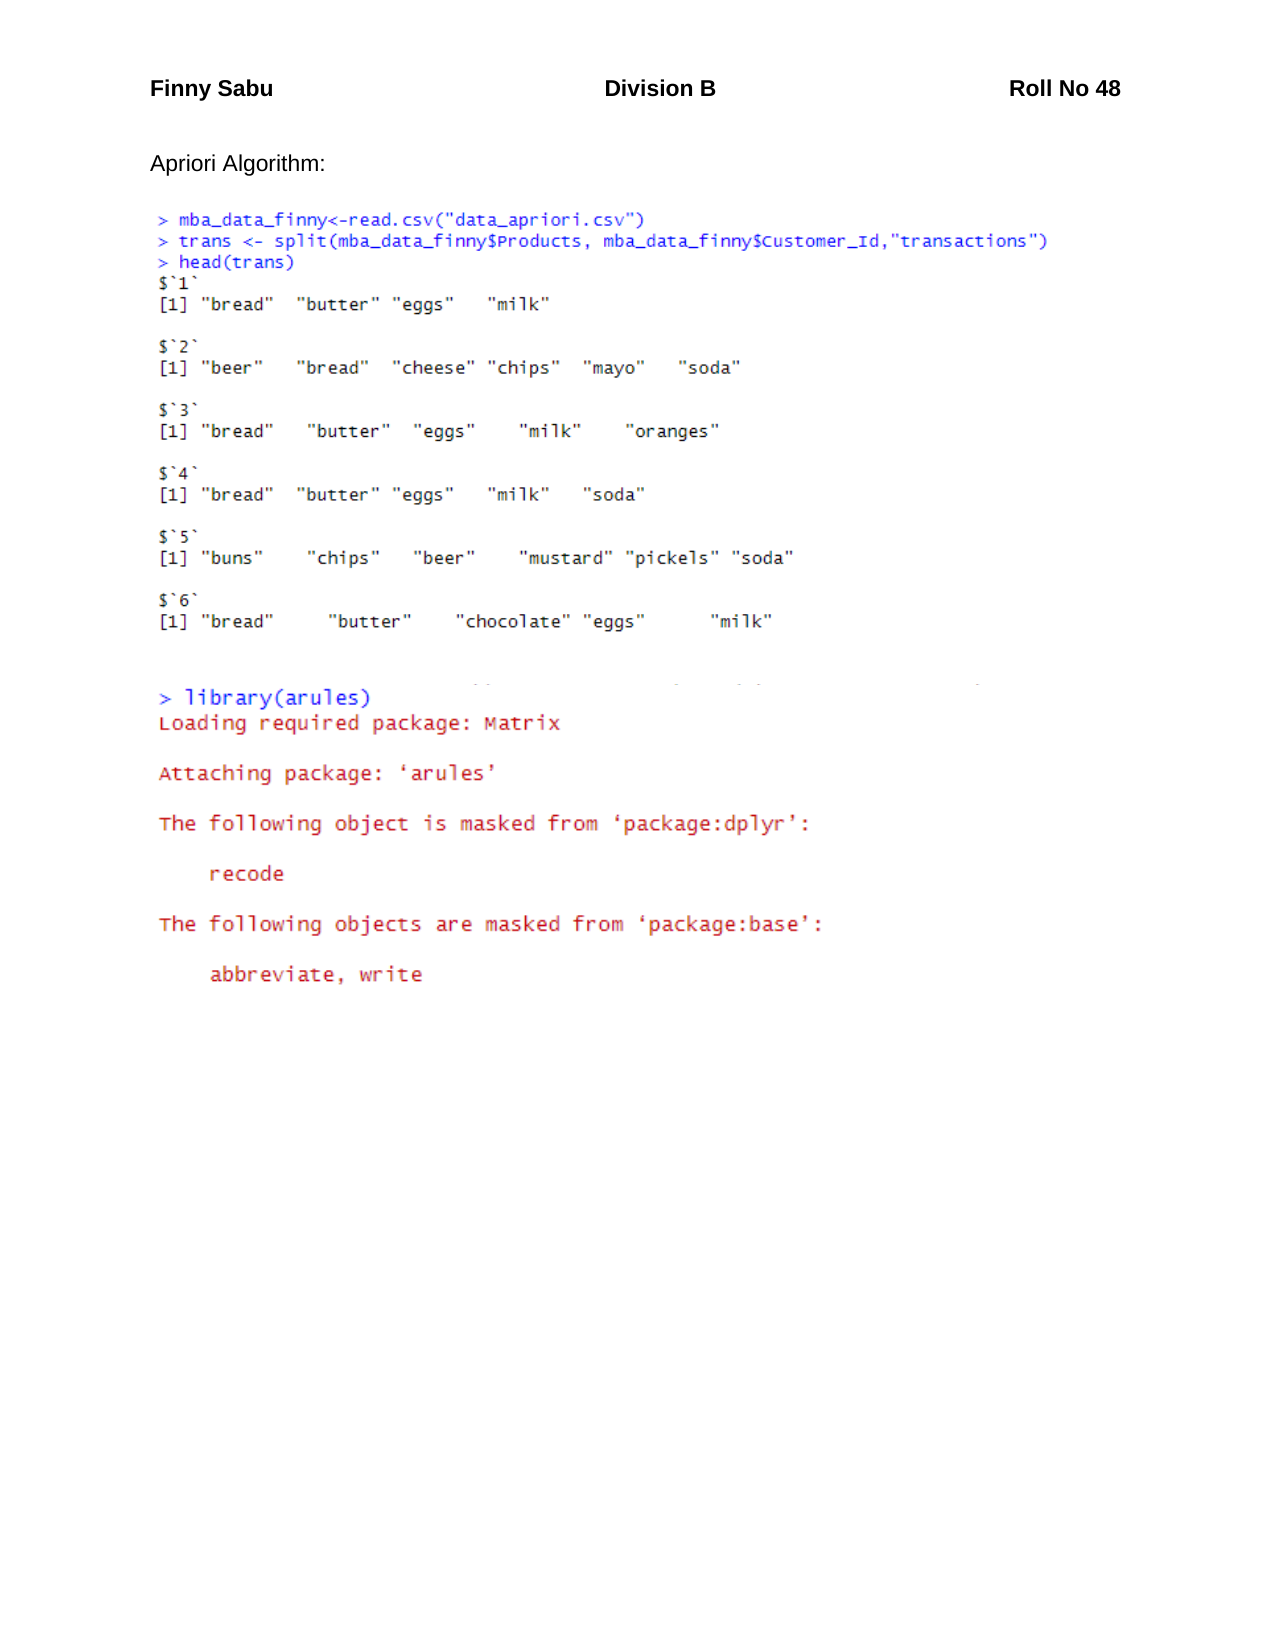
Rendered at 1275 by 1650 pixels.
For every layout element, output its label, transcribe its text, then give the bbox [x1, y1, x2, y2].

picture [150, 684, 1011, 1002]
picture [150, 210, 1125, 650]
text Apriori Algorithm: [150, 150, 1125, 176]
